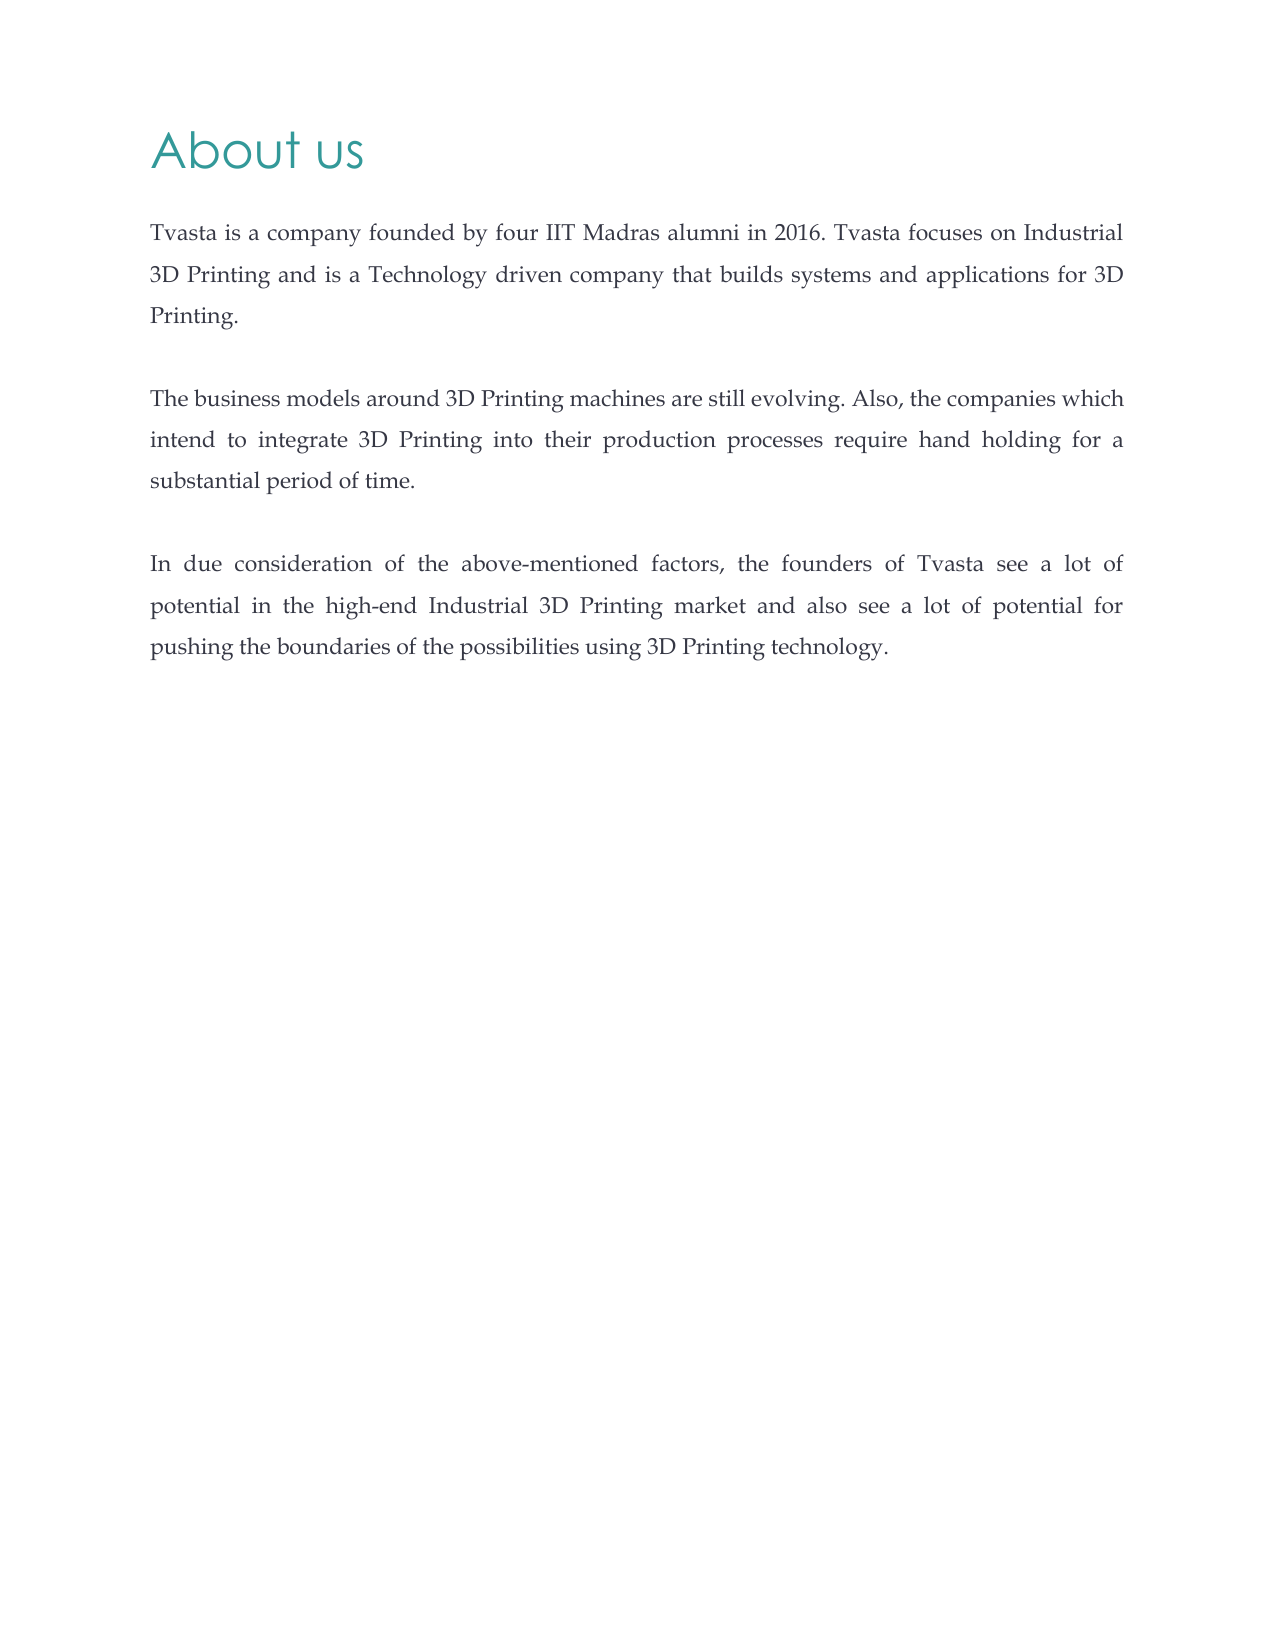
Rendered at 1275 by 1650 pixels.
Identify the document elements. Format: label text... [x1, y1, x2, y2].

text Tvasta is a company founded by four IIT Madras alumni in 2016. Tvasta focuses on Industrial 3D Printing and is a Technology driven company that builds systems and applications for 3D Printing. [150, 220, 1125, 330]
text The business models around 3D Printing machines are still evolving. Also, the companies which intend to integrate 3D Printing into their production processes require hand holding for a substantial period of time. [150, 385, 1125, 495]
text In due consideration of the above-mentioned factors, the founders of Tvasta see a lot of potential in the high-end Industrial 3D Printing market and also see a lot of potential for pushing the boundaries of the possibilities using 3D Printing technology. [150, 551, 1125, 661]
title About us [150, 112, 1125, 184]
